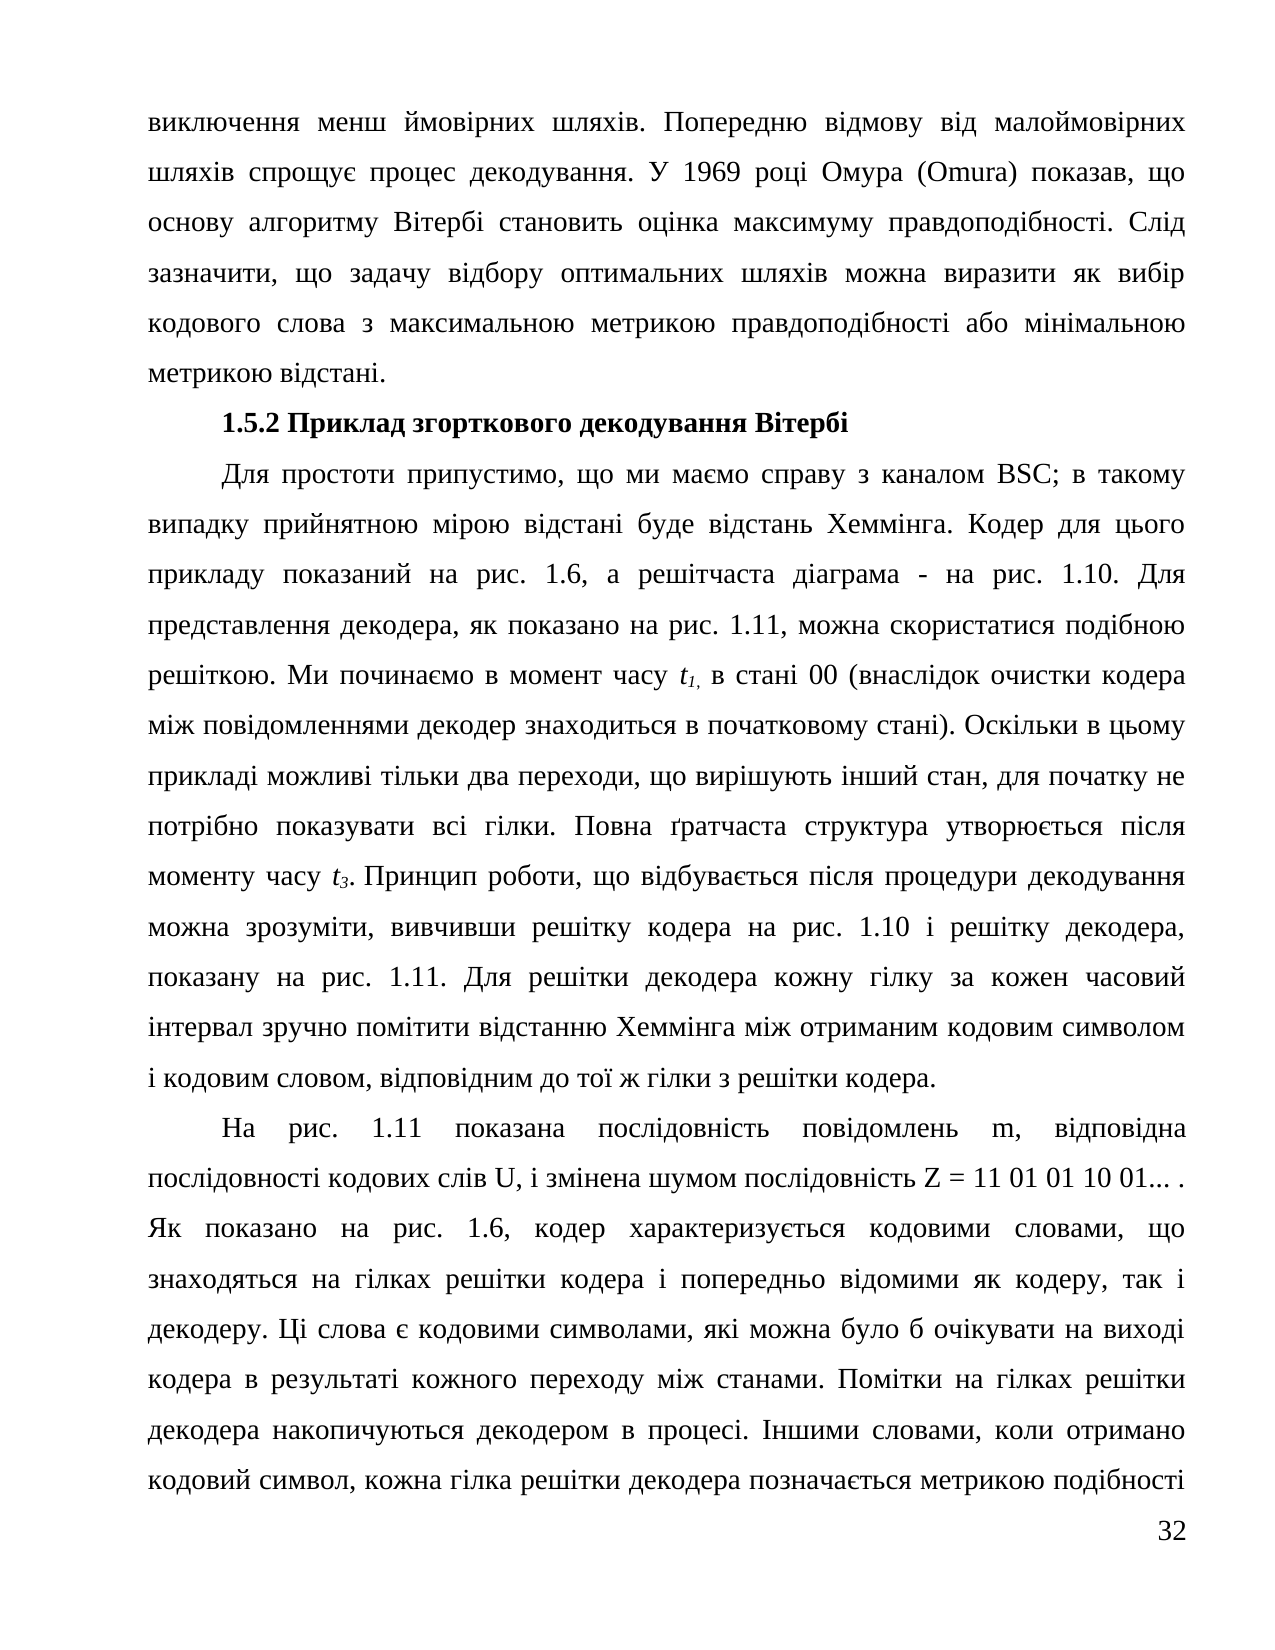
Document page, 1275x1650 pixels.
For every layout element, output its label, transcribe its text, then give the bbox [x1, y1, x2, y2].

text 1.5.2 Приклад згорткового декодування Вітербі [148, 406, 1186, 439]
text Для простоти припустимо, що ми маємо справу з каналом BSC; в такому випадку прийнятною мірою відстані буде відстань Хеммінга. Кодер для цього прикладу показаний на рис. 1.6, а решітчаста діаграма - на рис. 1.10. Для представлення декодера, як показано на рис. 1.11, можна скористатися подібною решіткою. Ми починаємо в момент часу t1, в стані 00 (внаслідок очистки кодера між повідомленнями декодер знаходиться в початковому стані). Оскільки в цьому прикладі можливі тільки два переходи, що вирішують інший стан, для початку не потрібно показувати всі гілки. Повна ґратчаста структура утворюється після моменту часу t3. Принцип роботи, що відбувається після процедури декодування можна зрозуміти, вивчивши решітку кодера на рис. 1.10 і решітку декодера, показану на рис. 1.11. Для решітки декодера кожну гілку за кожен часовий інтервал зручно помітити відстанню Хеммінга між отриманим кодовим символом і кодовим словом, відповідним до тої ж гілки з решітки кодера. [148, 456, 1186, 1093]
